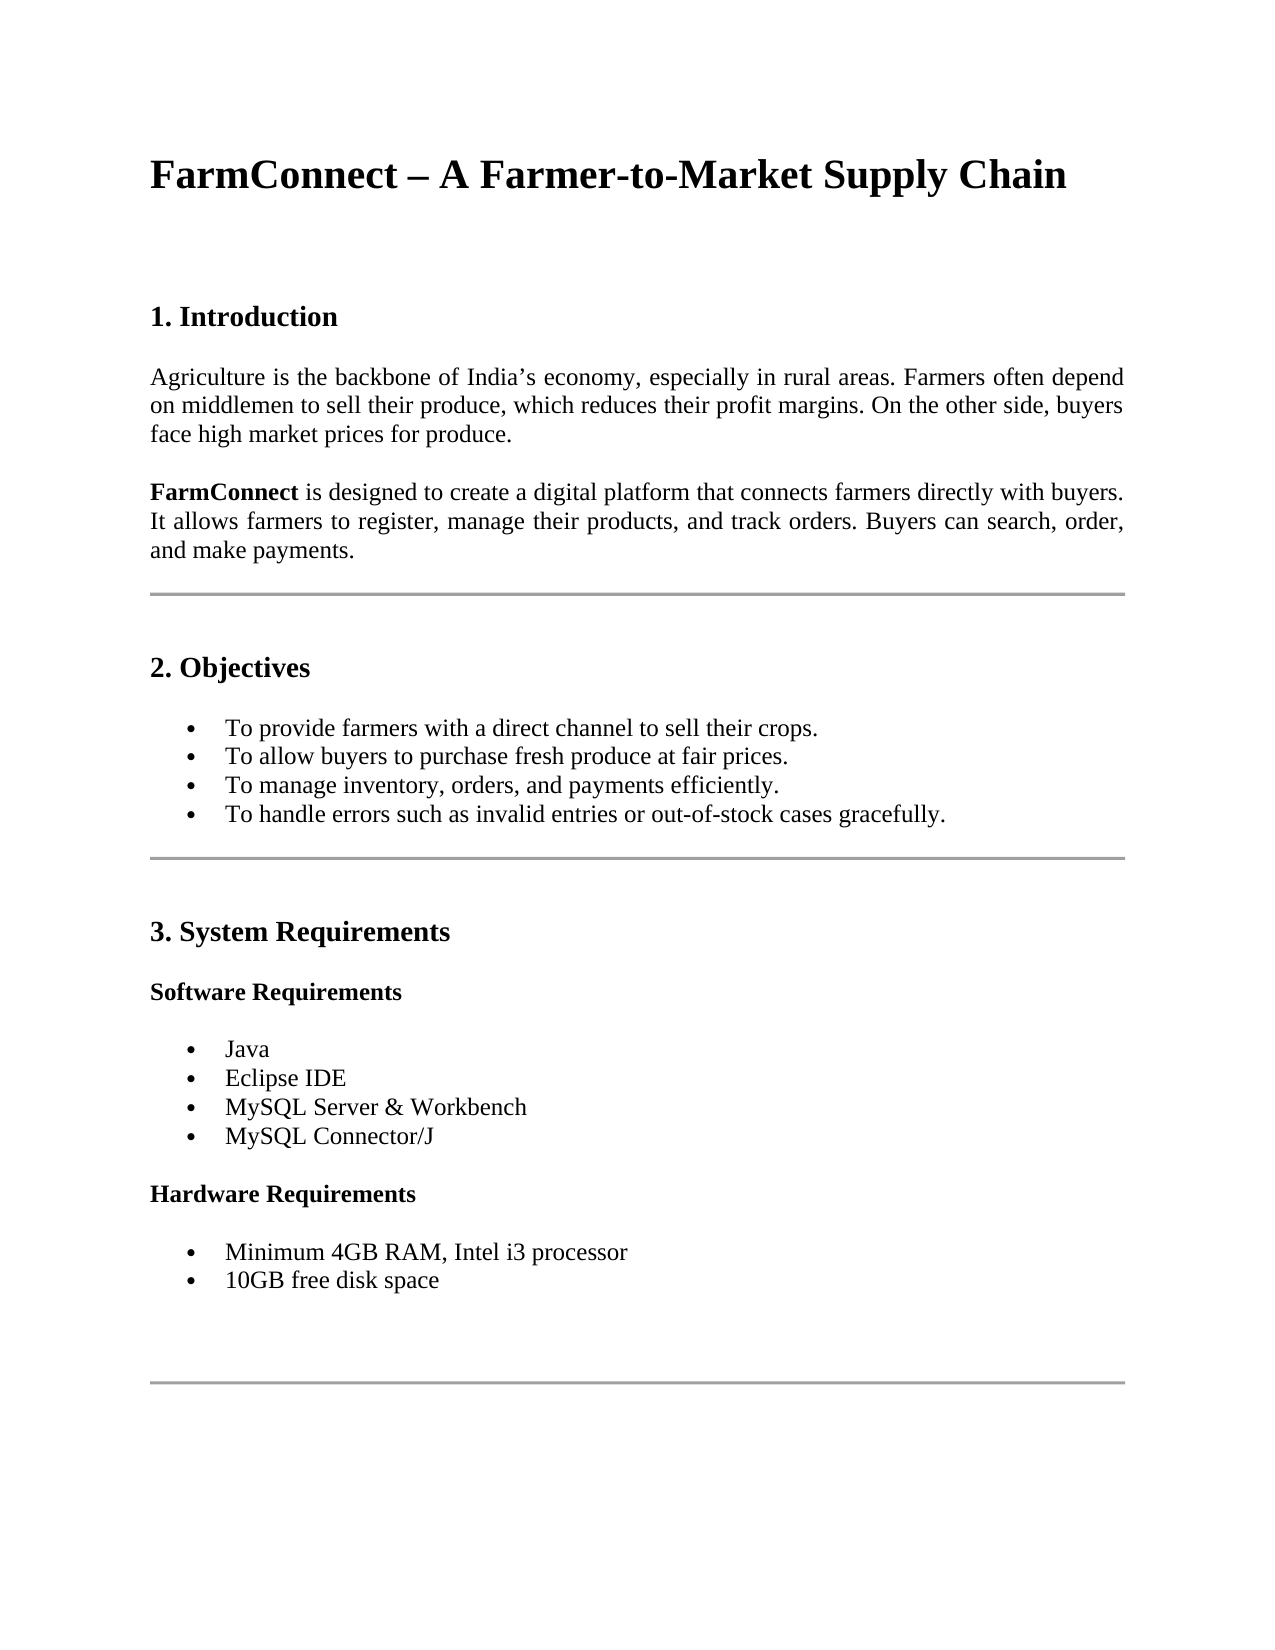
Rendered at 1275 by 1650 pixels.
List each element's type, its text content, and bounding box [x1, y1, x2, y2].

list To allow buyers to purchase fresh produce at fair prices. [187, 741, 1125, 770]
list MySQL Connector/J [187, 1121, 1125, 1149]
text FarmConnect – A Farmer-to-Market Supply Chain [150, 150, 1125, 198]
text 3. System Requirements [150, 914, 1125, 947]
text 1. Introduction [150, 299, 1125, 333]
list Java [187, 1034, 1125, 1063]
list To manage inventory, orders, and payments efficiently. [187, 770, 1125, 799]
list Minimum 4GB RAM, Intel i3 processor [187, 1237, 1125, 1265]
list To handle errors such as invalid entries or out-of-stock cases gracefully. [187, 799, 1125, 828]
list MySQL Server & Workbench [187, 1092, 1125, 1121]
text Software Requirements [150, 977, 1125, 1005]
list Eclipse IDE [187, 1063, 1125, 1092]
text Agriculture is the backbone of India’s economy, especially in rural areas. Farmers often depend on middlemen to sell their produce, which reduces their profit margins. On the other side, buyers face high market prices for produce. [150, 362, 1125, 448]
list To provide farmers with a direct channel to sell their crops. [187, 713, 1125, 741]
list 10GB free disk space [187, 1265, 1125, 1294]
text 2. Objectives [150, 650, 1125, 683]
text FarmConnect is designed to create a digital platform that connects farmers directly with buyers. It allows farmers to register, manage their products, and track orders. Buyers can search, order, and make payments. [150, 477, 1125, 563]
text Hardware Requirements [150, 1179, 1125, 1207]
